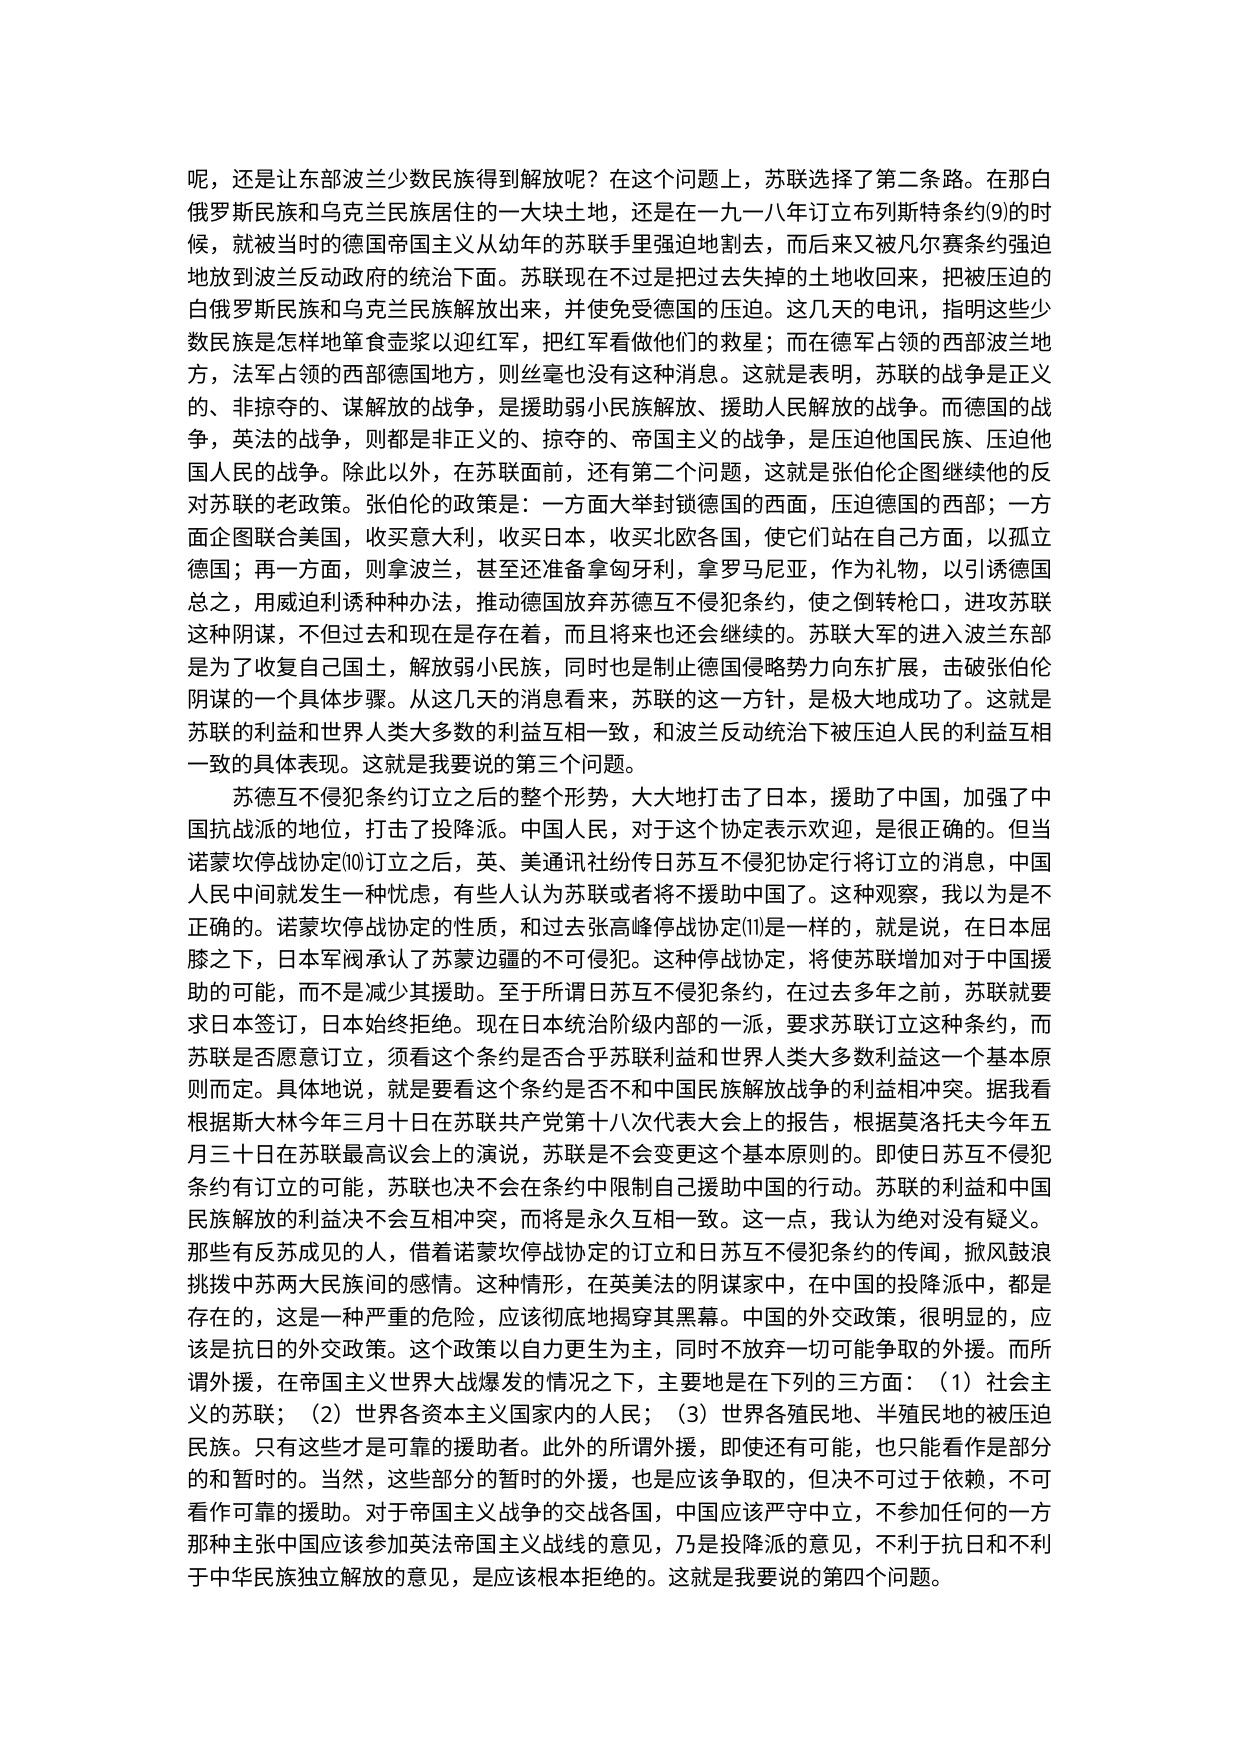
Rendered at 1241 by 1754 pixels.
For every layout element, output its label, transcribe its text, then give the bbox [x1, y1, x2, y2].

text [187, 162, 1053, 779]
text 苏德互不侵犯条约订立之后的整个形势，大大地打击了日本，援助了中国，加强了中国抗战派的地位，打击了投降派。中国人民，对于这个协定表示欢迎，是很正确的。但当诺蒙坎停战协定⑽订立之后，英、美通讯社纷传日苏互不侵犯协定行将订立的消息，中国人民中间就发生一种忧虑，有些人认为苏联或者将不援助中国了。这种观察，我以为是不正确的。诺蒙坎停战协定的性质，和过去张高峰停战协定⑾是一样的，就是说，在日本屈膝之下，日本军阀承认了苏蒙边疆的不可侵犯。这种停战协定，将使苏联增加对于中国援助的可能，而不是减少其援助。至于所谓日苏互不侵犯条约，在过去多年之前，苏联就要求日本签订，日本始终拒绝。现在日本统治阶级内部的一派，要求苏联订立这种条约，而苏联是否愿意订立，须看这个条约是否合乎苏联利益和世界人类大多数利益这一个基本原则而定。具体地说，就是要看这个条约是否不和中国民族解放战争的利益相冲突。据我看，根据斯大林今年三月十日在苏联共产党第十八次代表大会上的报告，根据莫洛托夫今年五月三十日在苏联最高议会上的演说，苏联是不会变更这个基本原则的。即使日苏互不侵犯条约有订立的可能，苏联也决不会在条约中限制自己援助中国的行动。苏联的利益和中国民族解放的利益决不会互相冲突，而将是永久互相一致。这一点，我认为绝对没有疑义。那些有反苏成见的人，借着诺蒙坎停战协定的订立和日苏互不侵犯条约的传闻，掀风鼓浪，挑拨中苏两大民族间的感情。这种情形，在英美法的阴谋家中，在中国的投降派中，都是存在的，这是一种严重的危险，应该彻底地揭穿其黑幕。中国的外交政策，很明显的，应该是抗日的外交政策。这个政策以自力更生为主，同时不放弃一切可能争取的外援。而所谓外援，在帝国主义世界大战爆发的情况之下，主要地是在下列的三方面：（1）社会主义的苏联；（2）世界各资本主义国家内的人民；（3）世界各殖民地、半殖民地的被压迫民族。只有这些才是可靠的援助者。此外的所谓外援，即使还有可能，也只能看作是部分的和暂时的。当然，这些部分的暂时的外援，也是应该争取的，但决不可过于依赖，不可看作可靠的援助。对于帝国主义战争的交战各国，中国应该严守中立，不参加任何的一方。那种主张中国应该参加英法帝国主义战线的意见，乃是投降派的意见，不利于抗日和不利于中华民族独立解放的意见，是应该根本拒绝的。这就是我要说的第四个问题。 [187, 779, 1053, 1592]
